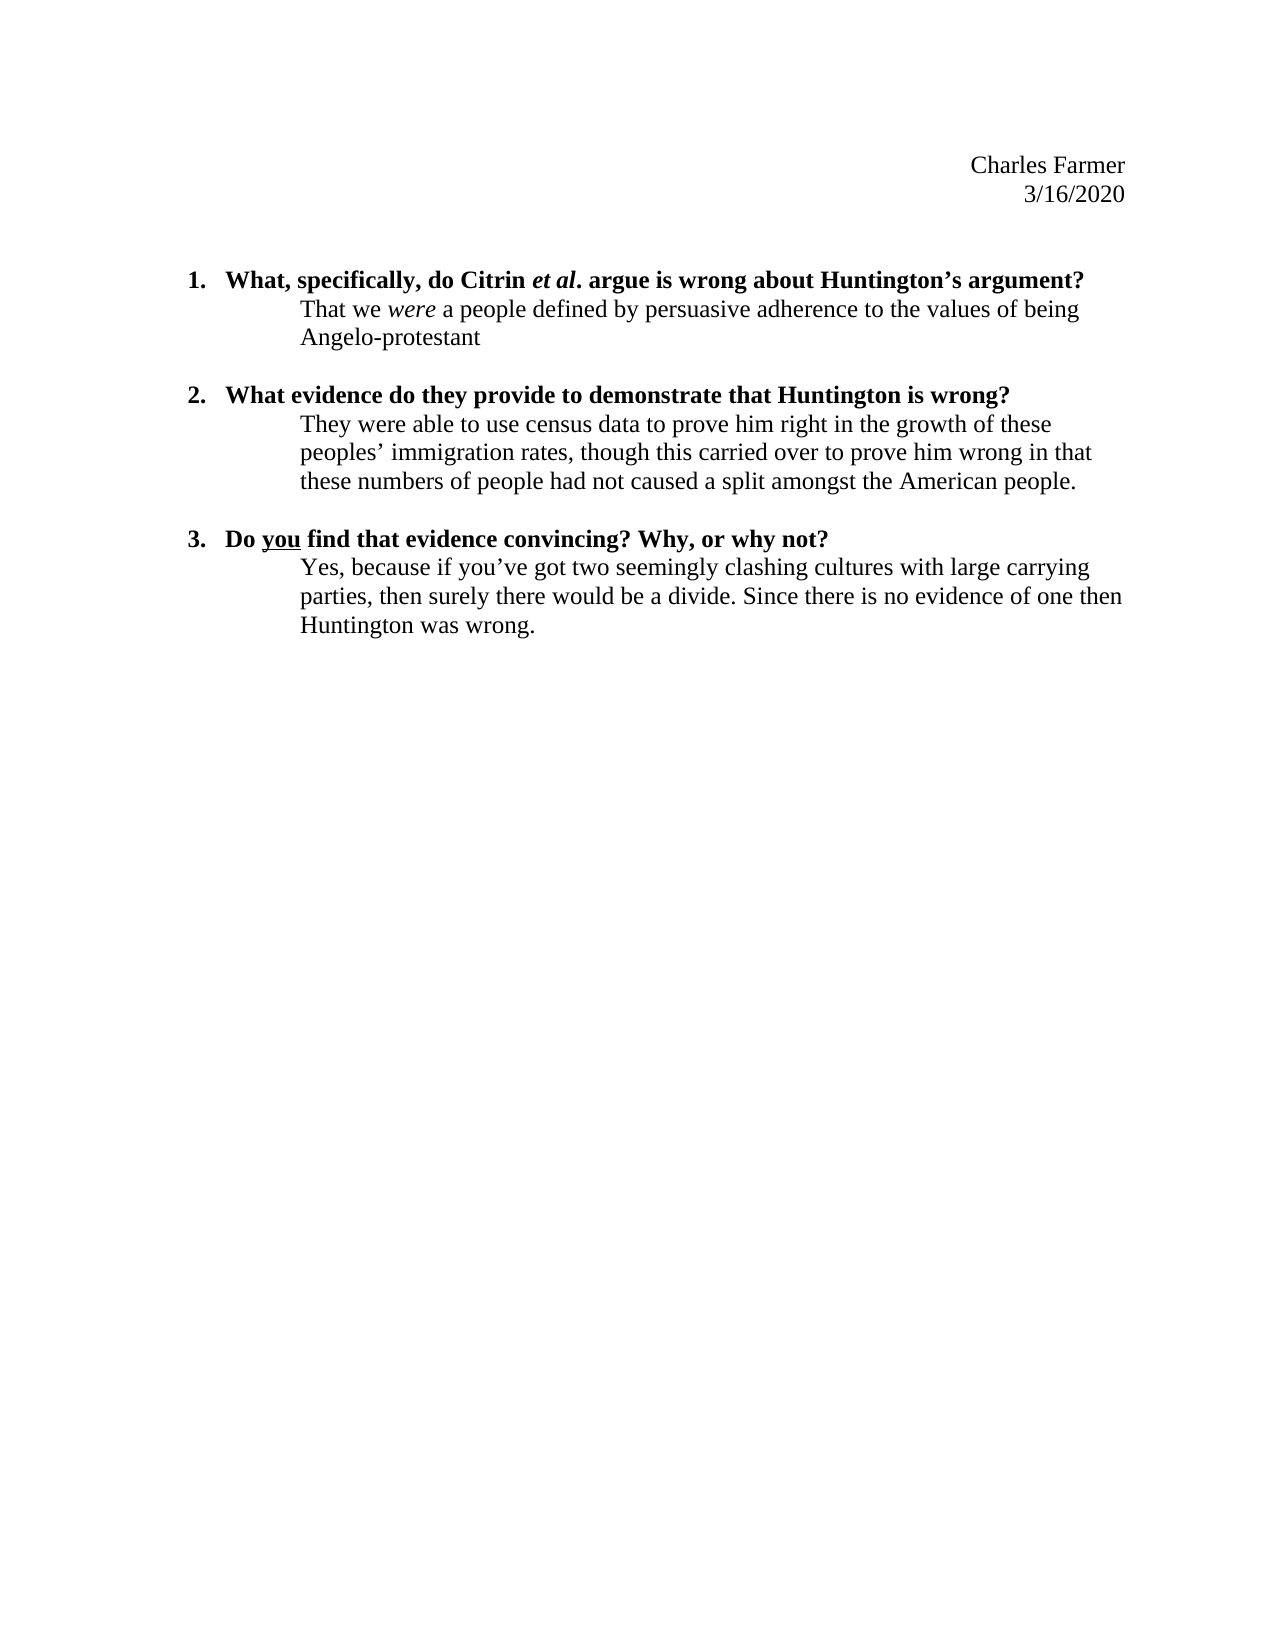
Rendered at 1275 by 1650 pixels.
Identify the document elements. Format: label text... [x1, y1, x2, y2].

text 3/16/2020 [150, 179, 1125, 207]
text That we were a people defined by persuasive adherence to the values of being [225, 294, 1125, 322]
text Yes, because if you’ve got two seemingly clashing cultures with large carrying parties, then surely there would be a divide. Since there is no evidence of one then Huntington was wrong. [300, 552, 1125, 639]
text Charles Farmer [150, 150, 1125, 179]
text Angelo-protestant [225, 322, 1125, 351]
list What, specifically, do Citrin et al. argue is wrong about Huntington’s argument? [187, 265, 1125, 294]
list What evidence do they provide to demonstrate that Huntington is wrong? [187, 380, 1125, 409]
text They were able to use census data to prove him right in the growth of these peoples’ immigration rates, though this carried over to prove him wrong in that these numbers of people had not caused a split amongst the American people. [300, 409, 1125, 495]
list Do you find that evidence convincing? Why, or why not? [187, 524, 1125, 552]
